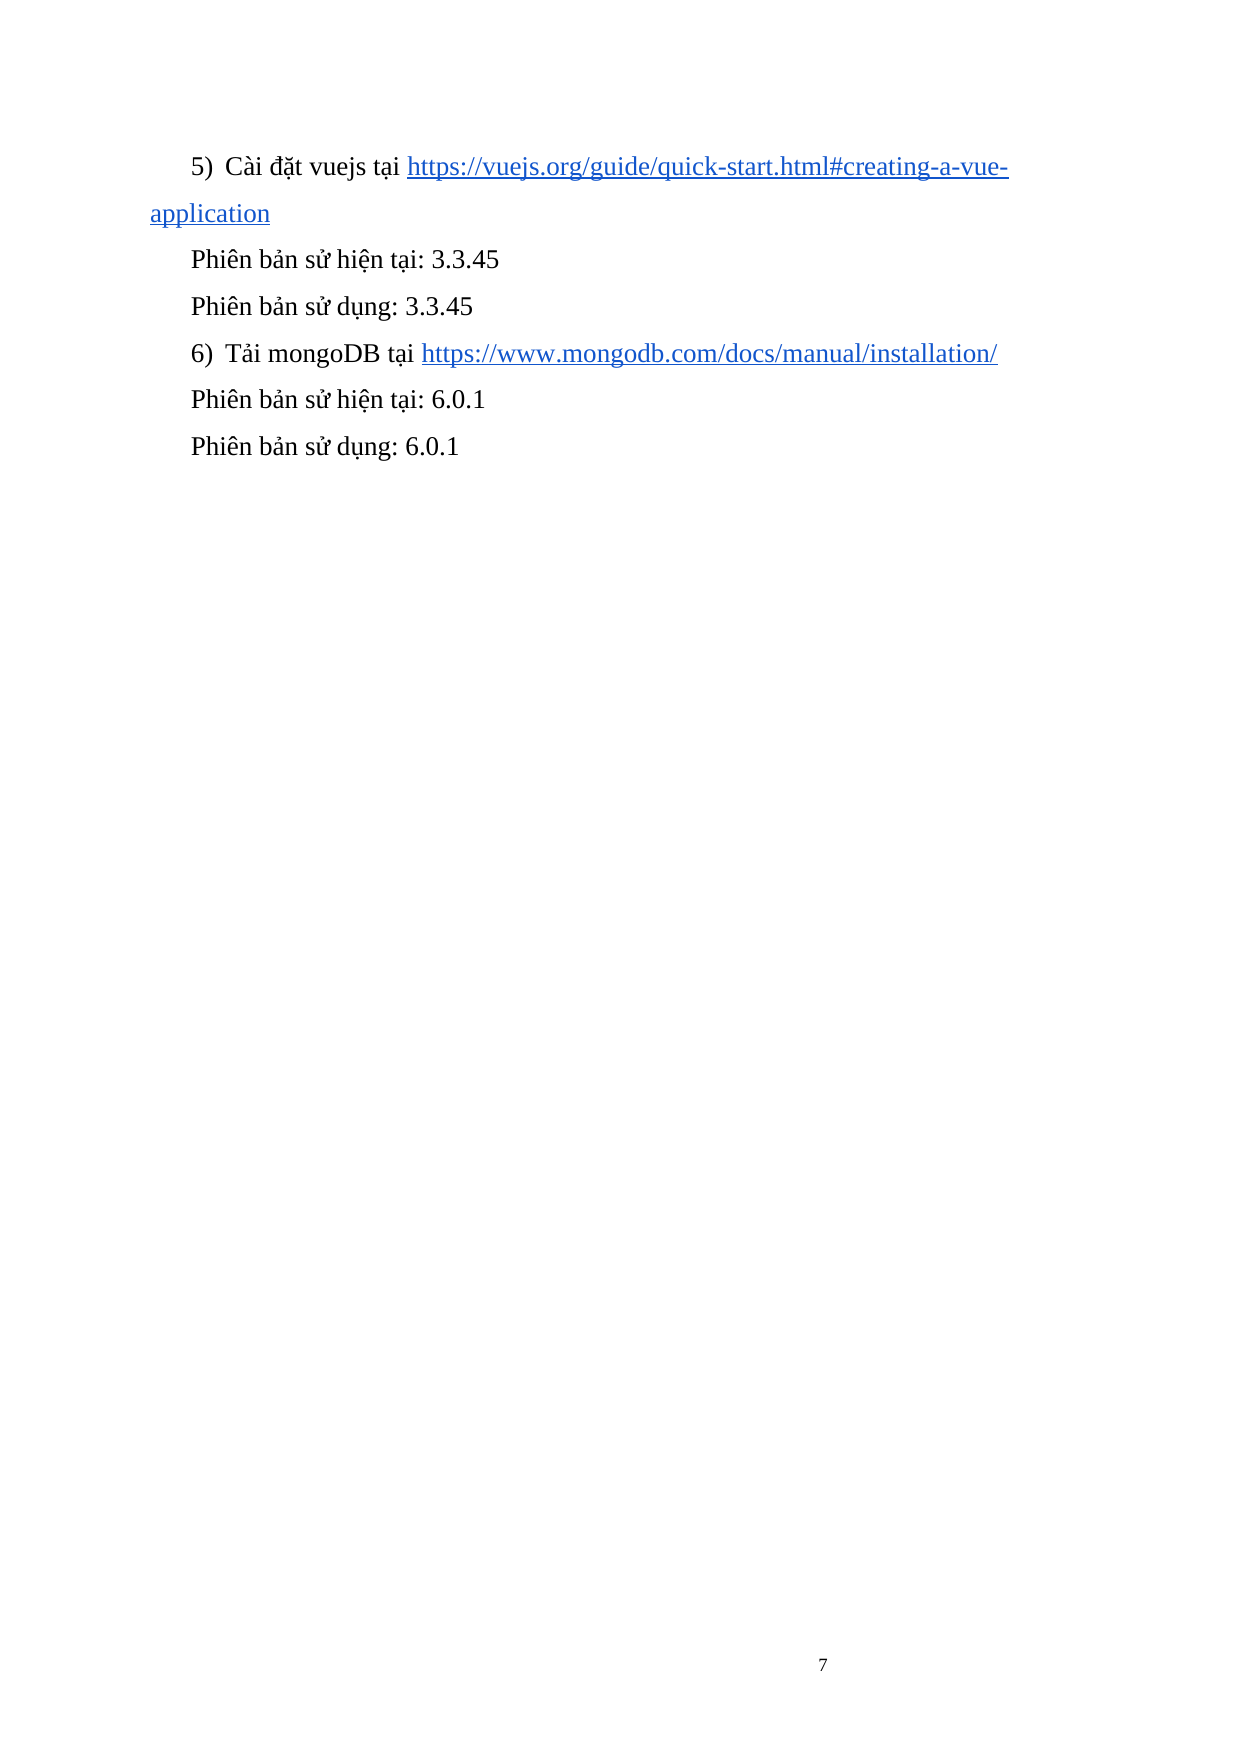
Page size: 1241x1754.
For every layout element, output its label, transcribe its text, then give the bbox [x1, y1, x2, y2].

text Tải mongoDB tại https://www.mongodb.com/docs/manual/installation/ [150, 337, 1090, 368]
text Phiên bản sử dụng: 3.3.45 [150, 290, 1090, 321]
text Phiên bản sử dụng: 6.0.1 [150, 430, 1090, 461]
text Cài đặt vuejs tại https://vuejs.org/guide/quick-start.html#creating-a-vue-application [150, 150, 1090, 228]
text Phiên bản sử hiện tại: 6.0.1 [150, 383, 1090, 414]
text Phiên bản sử hiện tại: 3.3.45 [150, 243, 1090, 274]
